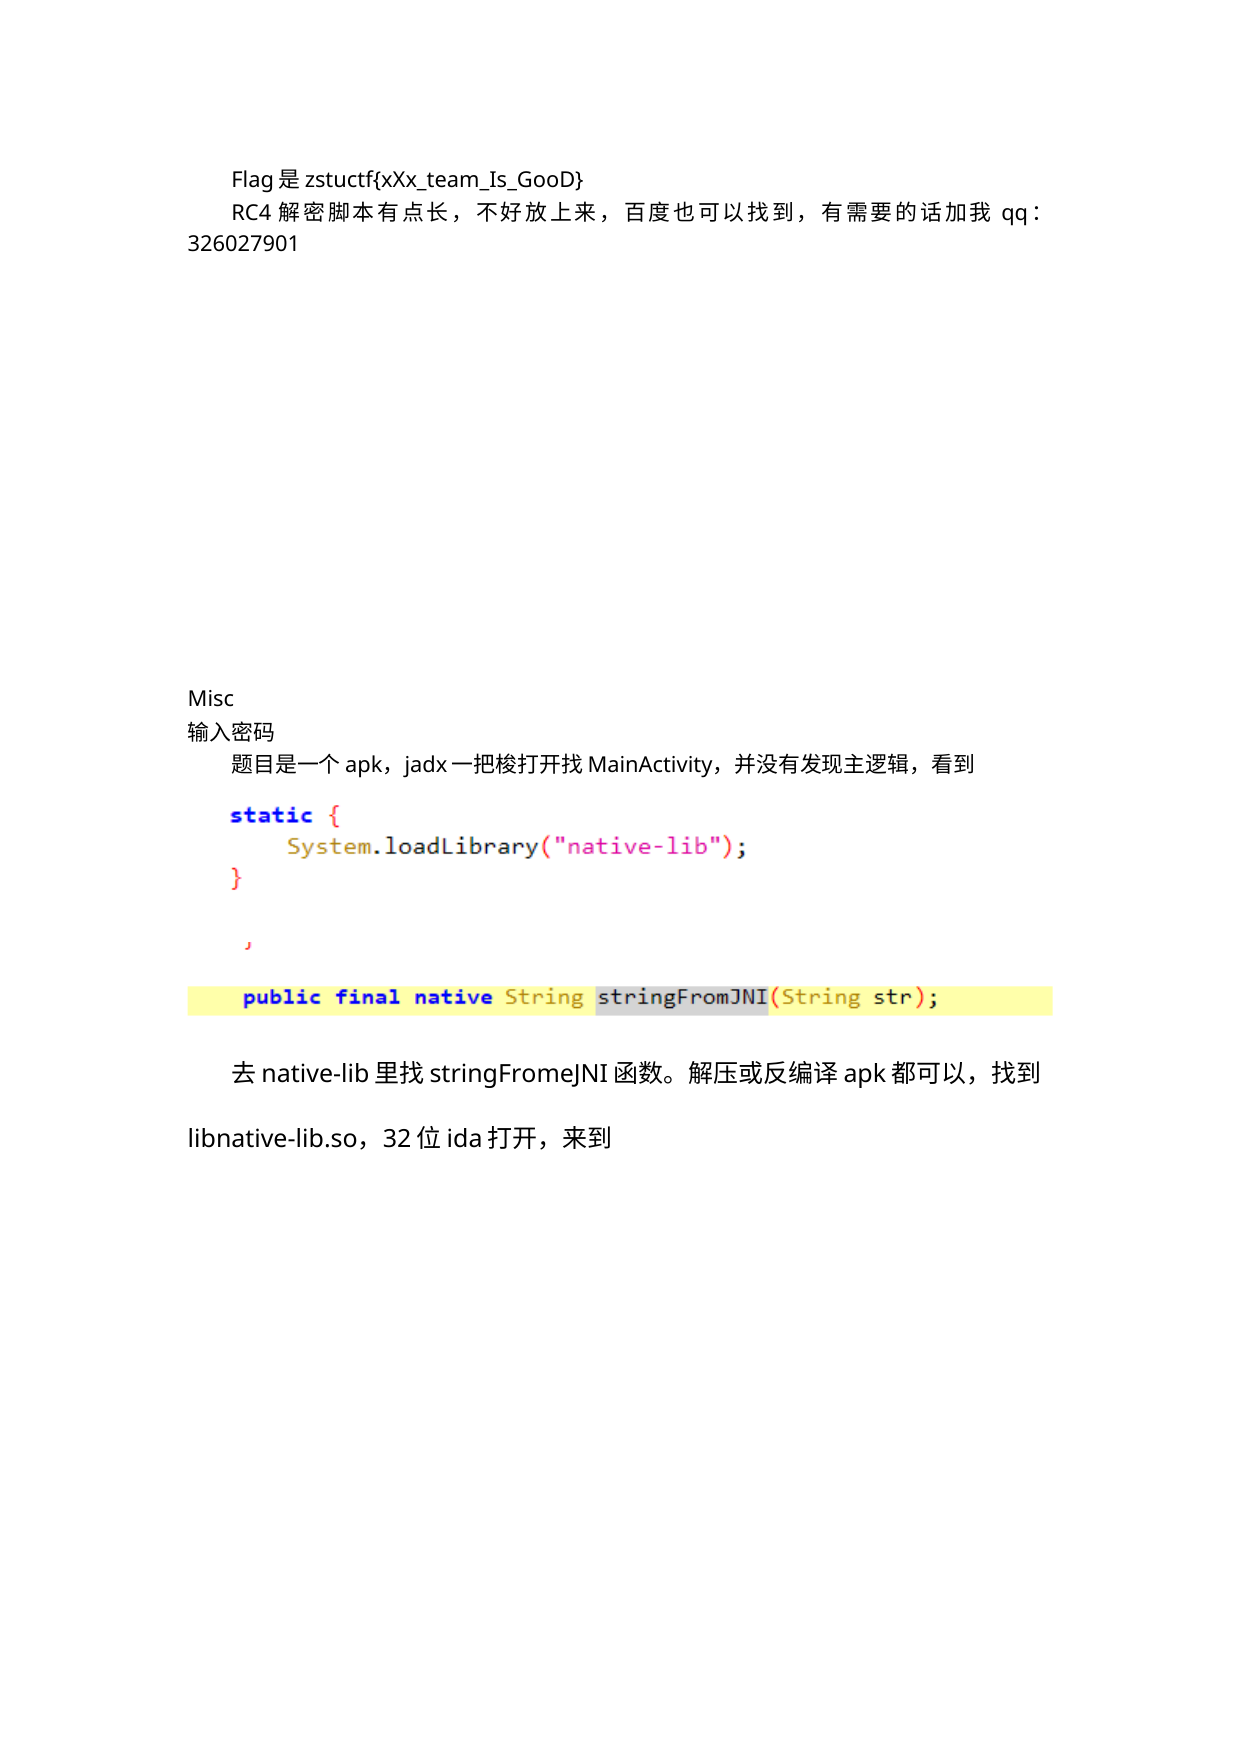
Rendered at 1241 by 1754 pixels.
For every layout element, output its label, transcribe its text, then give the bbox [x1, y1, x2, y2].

text Misc [187, 682, 1053, 714]
picture [187, 942, 1053, 1032]
text RC4解密脚本有点长，不好放上来，百度也可以找到，有需要的话加我qq：326027901 [187, 194, 1053, 259]
text Flag是zstuctf{xXx_team_Is_GooD} [187, 162, 1053, 194]
picture [187, 779, 951, 926]
text 题目是一个apk，jadx一把梭打开找MainActivity，并没有发现主逻辑，看到 [187, 747, 1053, 779]
text 输入密码 [187, 714, 1053, 747]
text 去native-lib里找stringFromeJNI函数。解压或反编译apk都可以，找到libnative-lib.so，32位ida打开，来到 [187, 1039, 1053, 1169]
